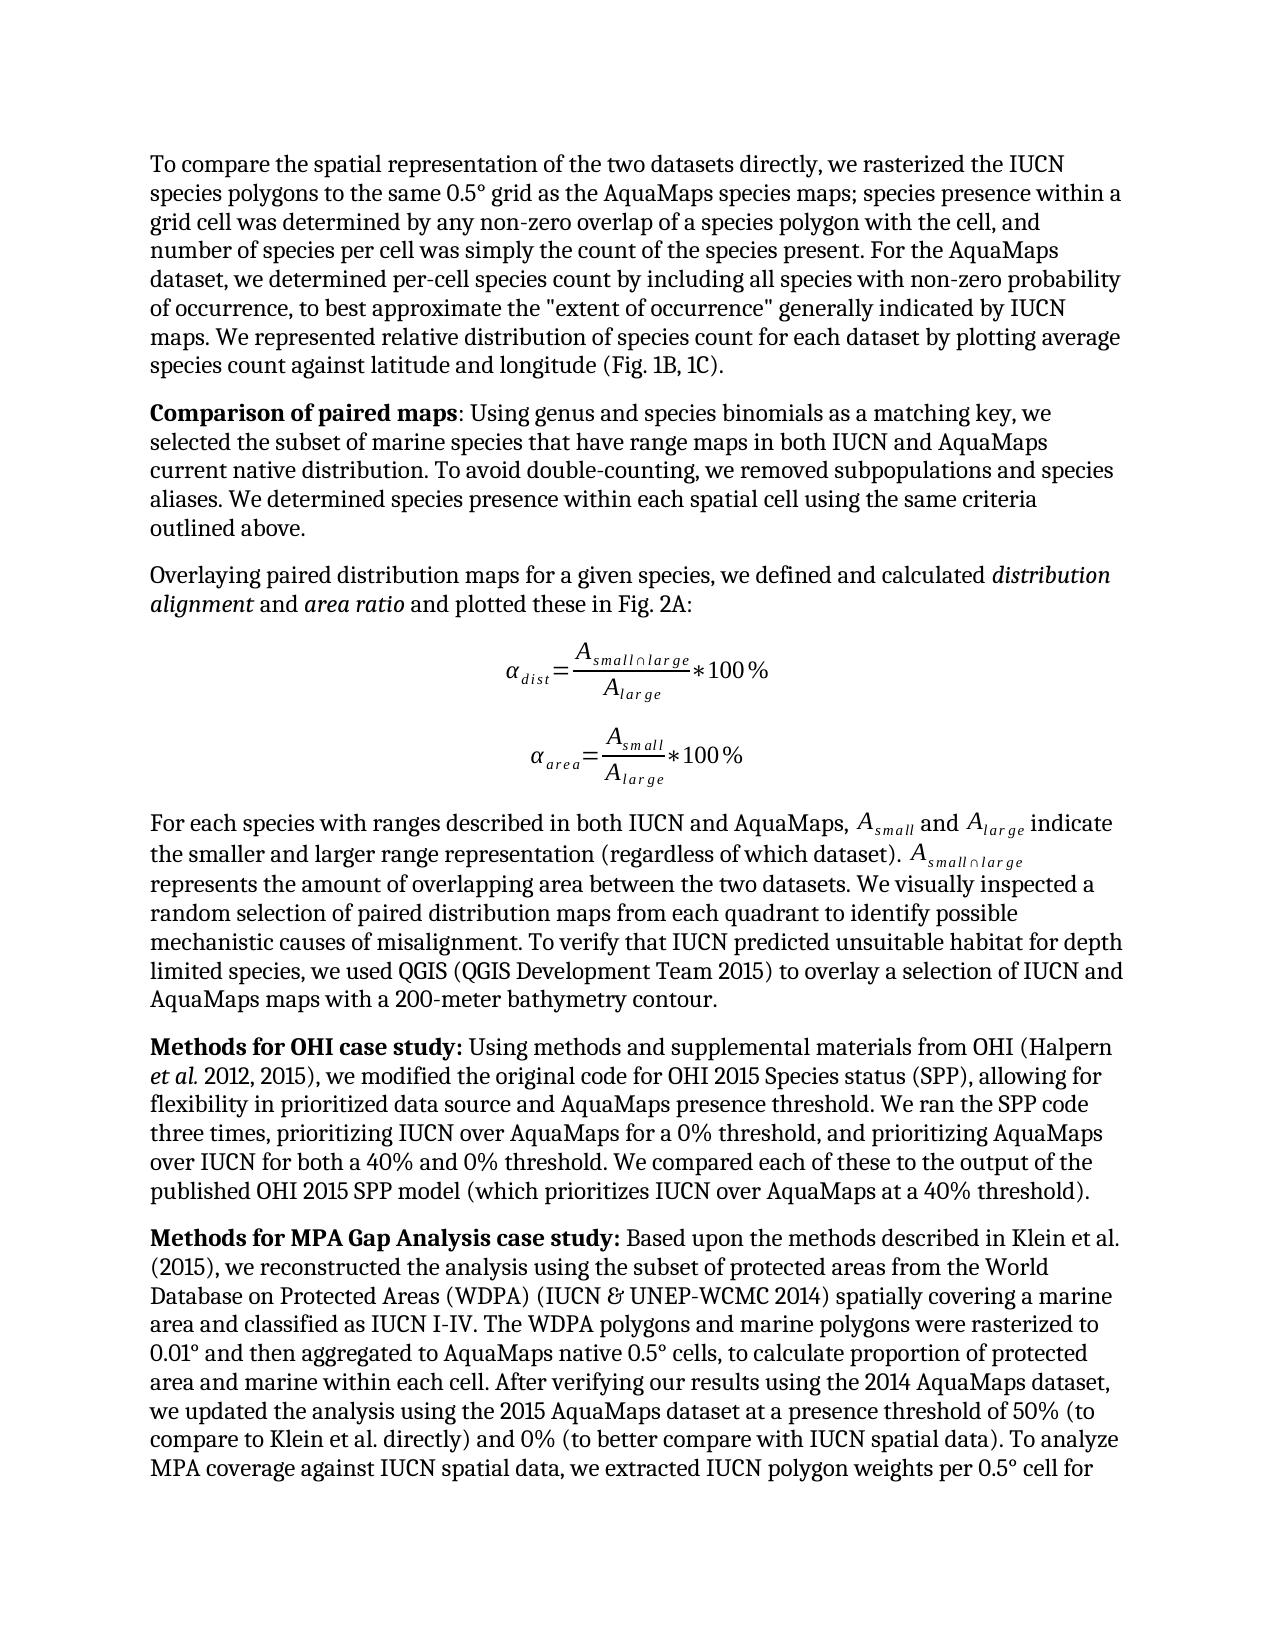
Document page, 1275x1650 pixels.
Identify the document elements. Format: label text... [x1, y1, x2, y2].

text To compare the spatial representation of the two datasets directly, we rasterized the IUCN species polygons to the same 0.5° grid as the AquaMaps species maps; species presence within a grid cell was determined by any non-zero overlap of a species polygon with the cell, and number of species per cell was simply the count of the species present. For the AquaMaps dataset, we determined per-cell species count by including all species with non-zero probability of occurrence, to best approximate the "extent of occurrence" generally indicated by IUCN maps. We represented relative distribution of species count for each dataset by plotting average species count against latitude and longitude (Fig. 1B, 1C). [150, 150, 1125, 380]
text Comparison of paired maps: Using genus and species binomials as a matching key, we selected the subset of marine species that have range maps in both IUCN and AquaMaps current native distribution. To avoid double-counting, we removed subpopulations and species aliases. We determined species presence within each spatial cell using the same criteria outlined above. [150, 399, 1125, 542]
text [150, 1224, 1125, 1483]
text Methods for OHI case study: Using methods and supplemental materials from OHI (Halpern et al. 2012, 2015), we modified the original code for OHI 2015 Species status (SPP), allowing for flexibility in prioritized data source and AquaMaps presence threshold. We ran the SPP code three times, prioritizing IUCN over AquaMaps for a 0% threshold, and prioritizing AquaMaps over IUCN for both a 40% and 0% threshold. We compared each of these to the output of the published OHI 2015 SPP model (which prioritizes IUCN over AquaMaps at a 40% threshold). [150, 1033, 1125, 1205]
text For each species with ranges described in both IUCN and AquaMaps, and indicate the smaller and larger range representation (regardless of which dataset). represents the amount of overlapping area between the two datasets. We visually inspected a random selection of paired distribution maps from each quadrant to identify possible mechanistic causes of misalignment. To verify that IUCN predicted unsuitable habitat for depth limited species, we used QGIS (QGIS Development Team 2015) to overlay a selection of IUCN and AquaMaps maps with a 200-meter bathymetry contour. [150, 808, 1125, 1014]
text Overlaying paired distribution maps for a given species, we defined and calculated distribution alignment and area ratio and plotted these in Fig. 2A: [150, 561, 1125, 619]
